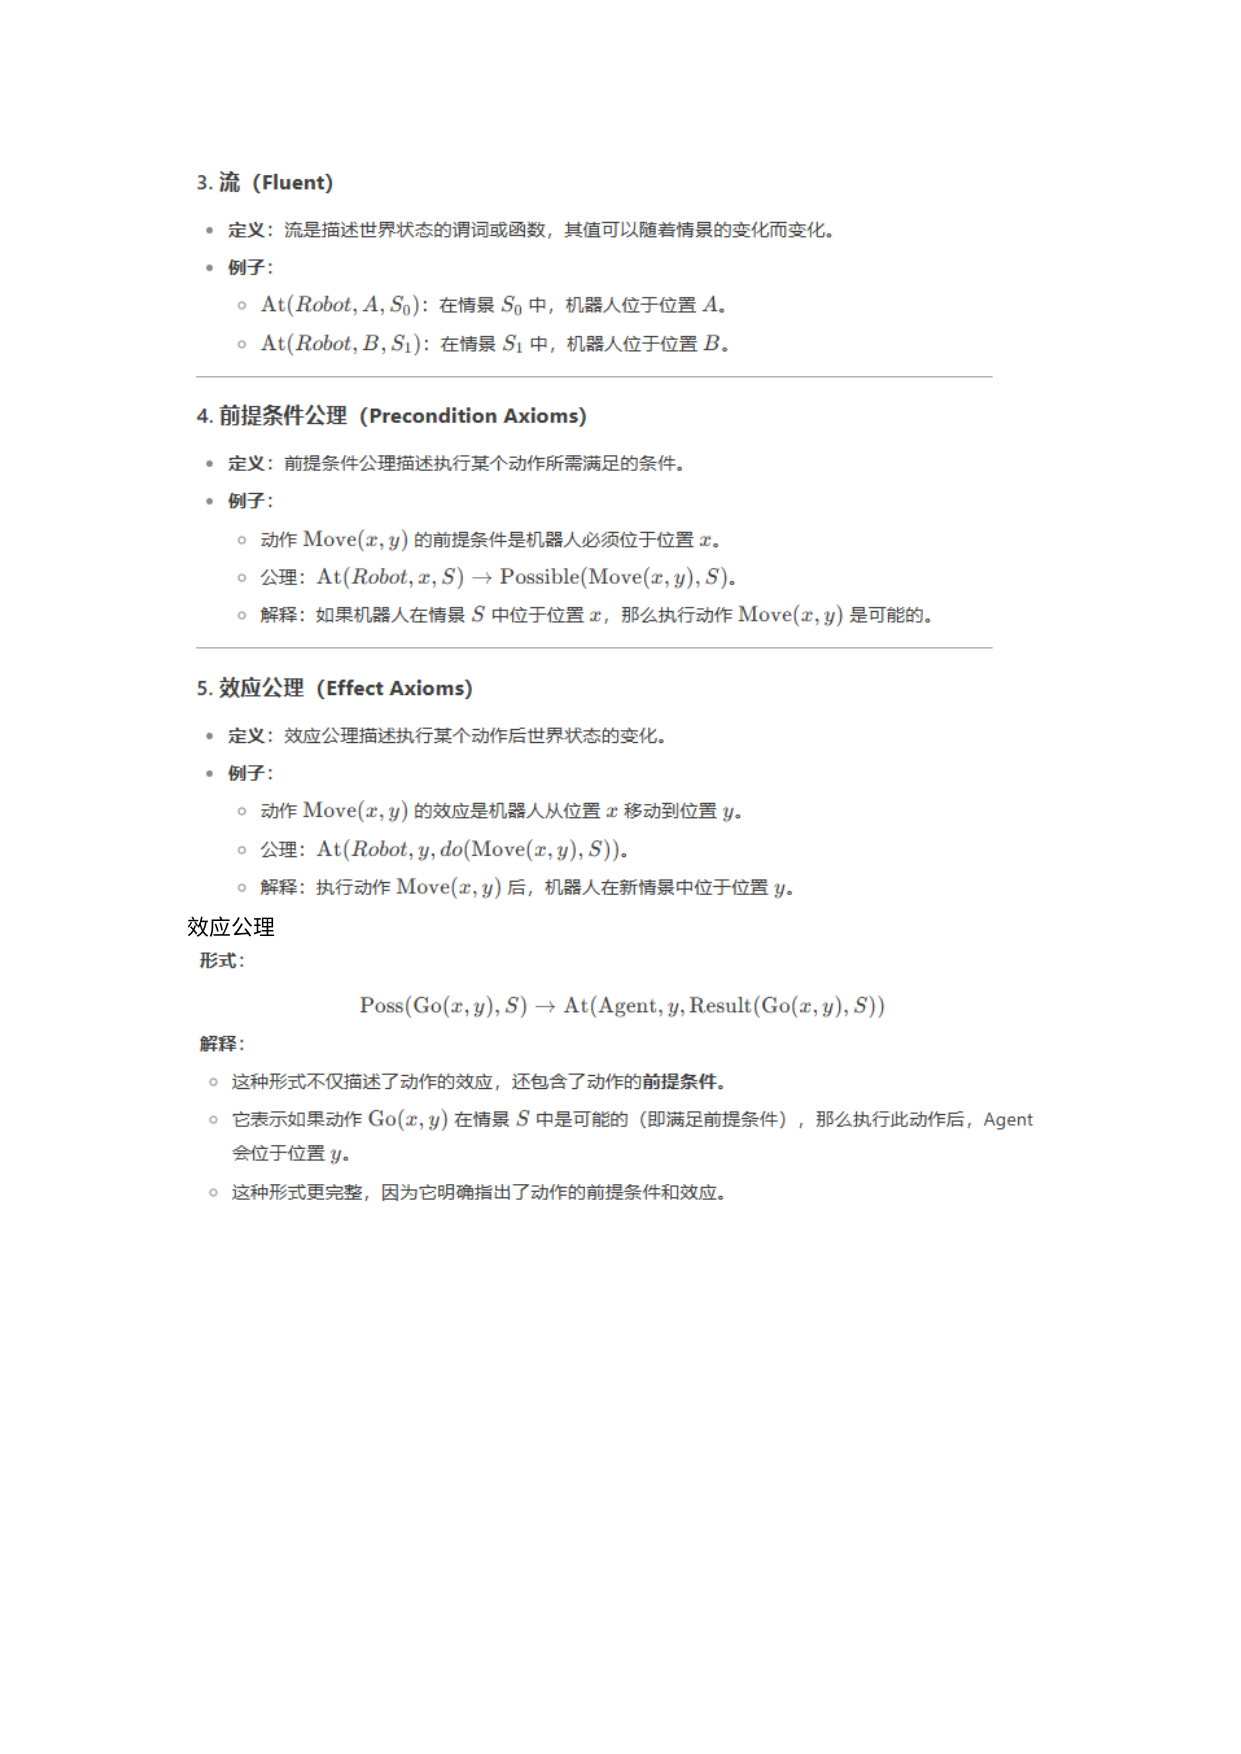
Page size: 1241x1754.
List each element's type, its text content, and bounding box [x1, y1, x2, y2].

text 效应公理 [187, 909, 1053, 942]
picture [187, 162, 993, 908]
picture [187, 942, 1053, 1209]
